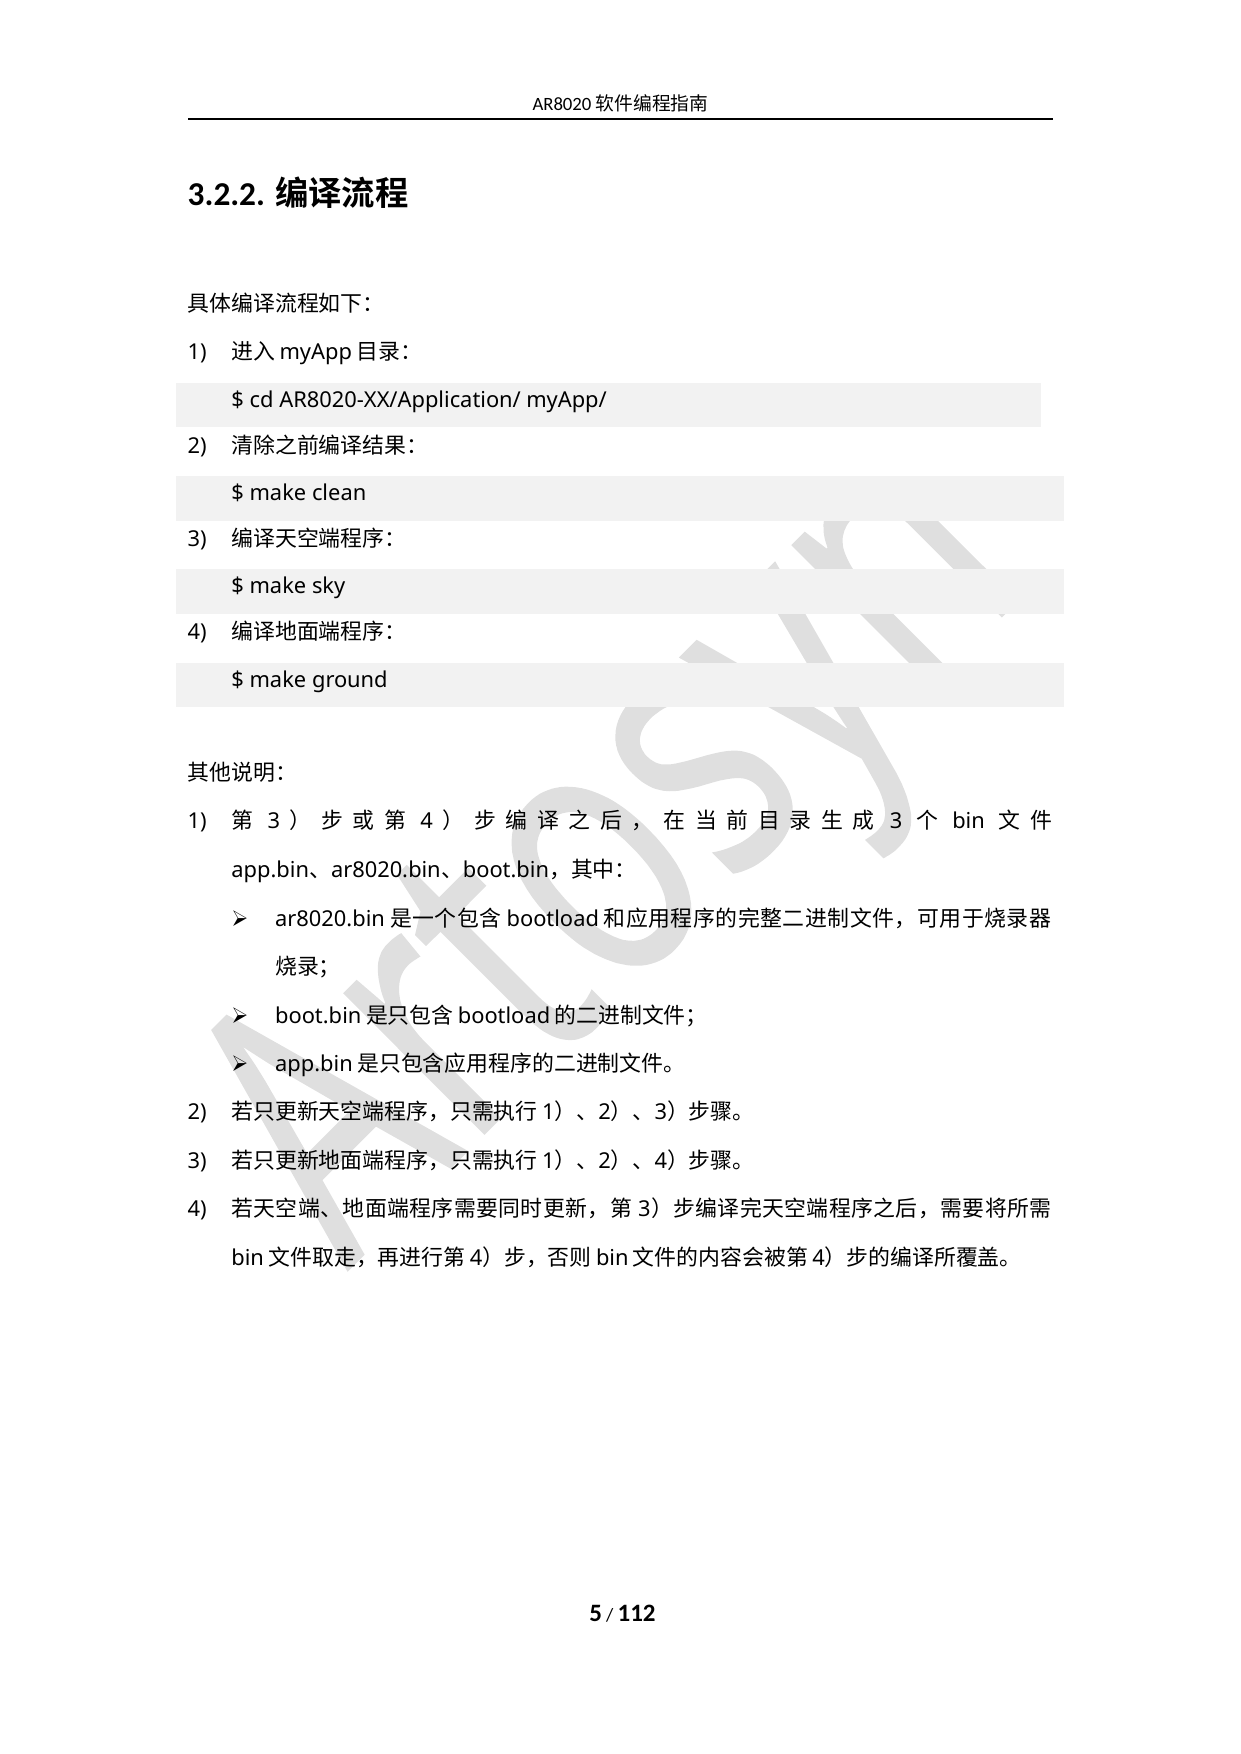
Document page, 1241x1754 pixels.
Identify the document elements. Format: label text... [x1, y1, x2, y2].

list 进入myApp目录： [187, 334, 1053, 367]
list boot.bin是只包含bootload的二进制文件； [231, 997, 1053, 1030]
subtitle 编译流程 [187, 158, 1053, 223]
list 若天空端、地面端程序需要同时更新，第3）步编译完天空端程序之后，需要将所需bin文件取走，再进行第4）步，否则bin文件的内容会被第4）步的编译所覆盖。 [187, 1191, 1053, 1272]
text 具体编译流程如下： [187, 286, 1053, 318]
table_header $ make sky [176, 569, 1064, 614]
list 编译地面端程序： [187, 614, 1053, 647]
table_header $ cd AR8020-XX/Application/ myApp/ [176, 383, 1041, 427]
list ar8020.bin是一个包含bootload和应用程序的完整二进制文件，可用于烧录器烧录； [231, 900, 1053, 981]
table_header $ make clean [176, 476, 1064, 521]
list 编译天空端程序： [187, 521, 1053, 553]
list 第3）步或第4）步编译之后，在当前目录生成3个bin文件app.bin、ar8020.bin、boot.bin，其中： [187, 803, 1053, 884]
list 若只更新地面端程序，只需执行1）、2）、4）步骤。 [187, 1142, 1053, 1175]
list 清除之前编译结果： [187, 427, 1053, 460]
list 若只更新天空端程序，只需执行1）、2）、3）步骤。 [187, 1094, 1053, 1126]
table_header $ make ground [176, 663, 1064, 707]
list app.bin是只包含应用程序的二进制文件。 [231, 1046, 1053, 1078]
text 其他说明： [187, 755, 1053, 787]
